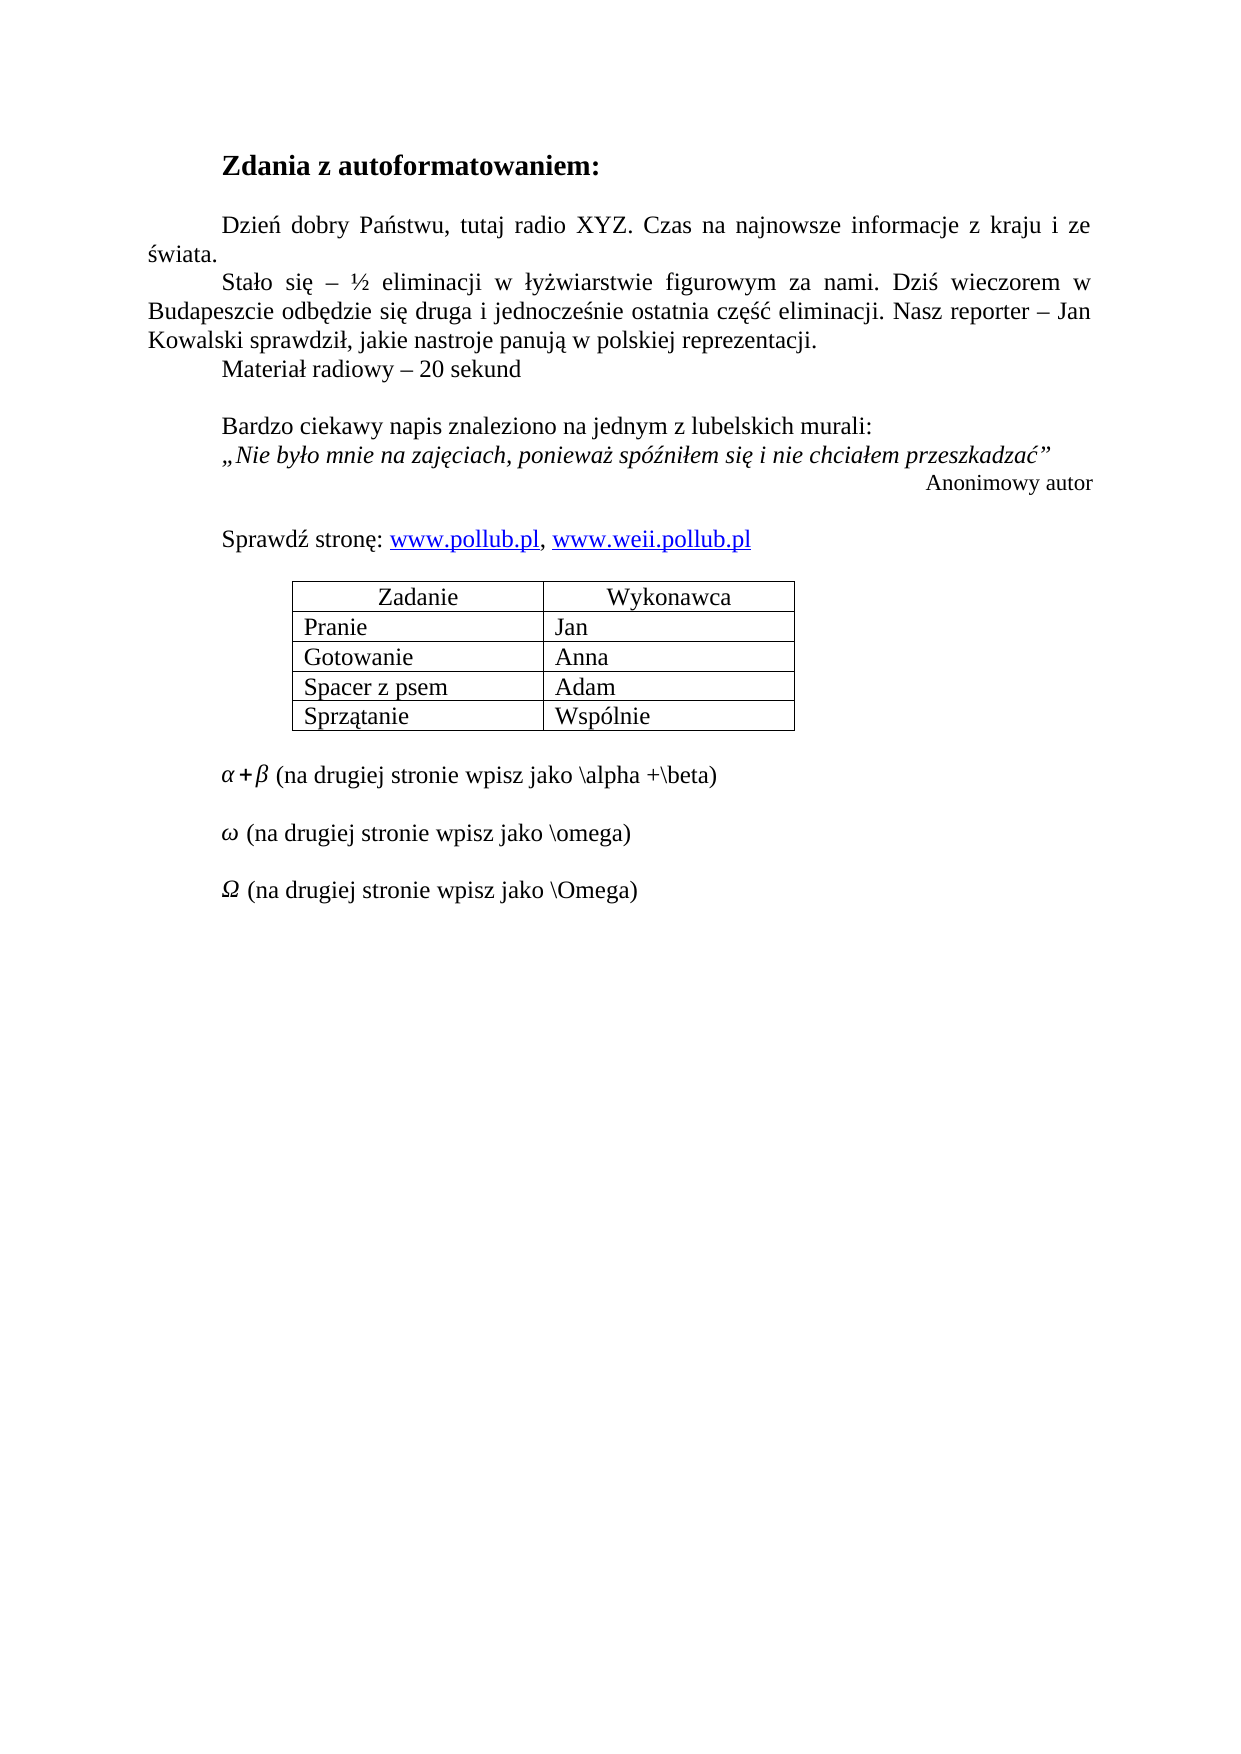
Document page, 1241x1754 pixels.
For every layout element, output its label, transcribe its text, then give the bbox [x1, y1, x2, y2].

text Bardzo ciekawy napis znaleziono na jednym z lubelskich murali: [148, 411, 1093, 440]
table_cell Spacer z psem [293, 672, 543, 700]
table_cell Adam [544, 672, 794, 700]
table_cell Sprzątanie [293, 701, 543, 730]
text Dzień dobry Państwu, tutaj radio XYZ. Czas na najnowsze informacje z kraju i ze świata. [148, 210, 1093, 267]
table_cell Wspólnie [544, 701, 794, 730]
text „Nie było mnie na zajęciach, ponieważ spóźniłem się i nie chciałem przeszkadzać” [148, 440, 1093, 469]
table_header Wykonawca [544, 582, 794, 611]
text Materiał radiowy – 20 sekund [148, 354, 1093, 382]
text Sprawdź stronę: www.pollub.pl, www.weii.pollub.pl [148, 524, 1093, 552]
table_cell Jan [544, 612, 794, 641]
text (na drugiej stronie wpisz jako \alpha +\beta) [148, 760, 1093, 789]
table_header Zadanie [293, 582, 543, 611]
text (na drugiej stronie wpisz jako \omega) [148, 818, 1093, 846]
text (na drugiej stronie wpisz jako \Omega) [148, 875, 1093, 904]
text Anonimowy autor [148, 469, 1093, 495]
table_cell Pranie [293, 612, 543, 641]
table_cell Gotowanie [293, 642, 543, 671]
text Stało się – ½ eliminacji w łyżwiarstwie figurowym za nami. Dziś wieczorem w Budapeszcie odbędzie się druga i jednocześnie ostatnia część eliminacji. Nasz reporter – Jan Kowalski sprawdził, jakie nastroje panują w polskiej reprezentacji. [148, 267, 1093, 354]
table_cell Anna [544, 642, 794, 671]
text Zdania z autoformatowaniem: [148, 148, 1093, 181]
